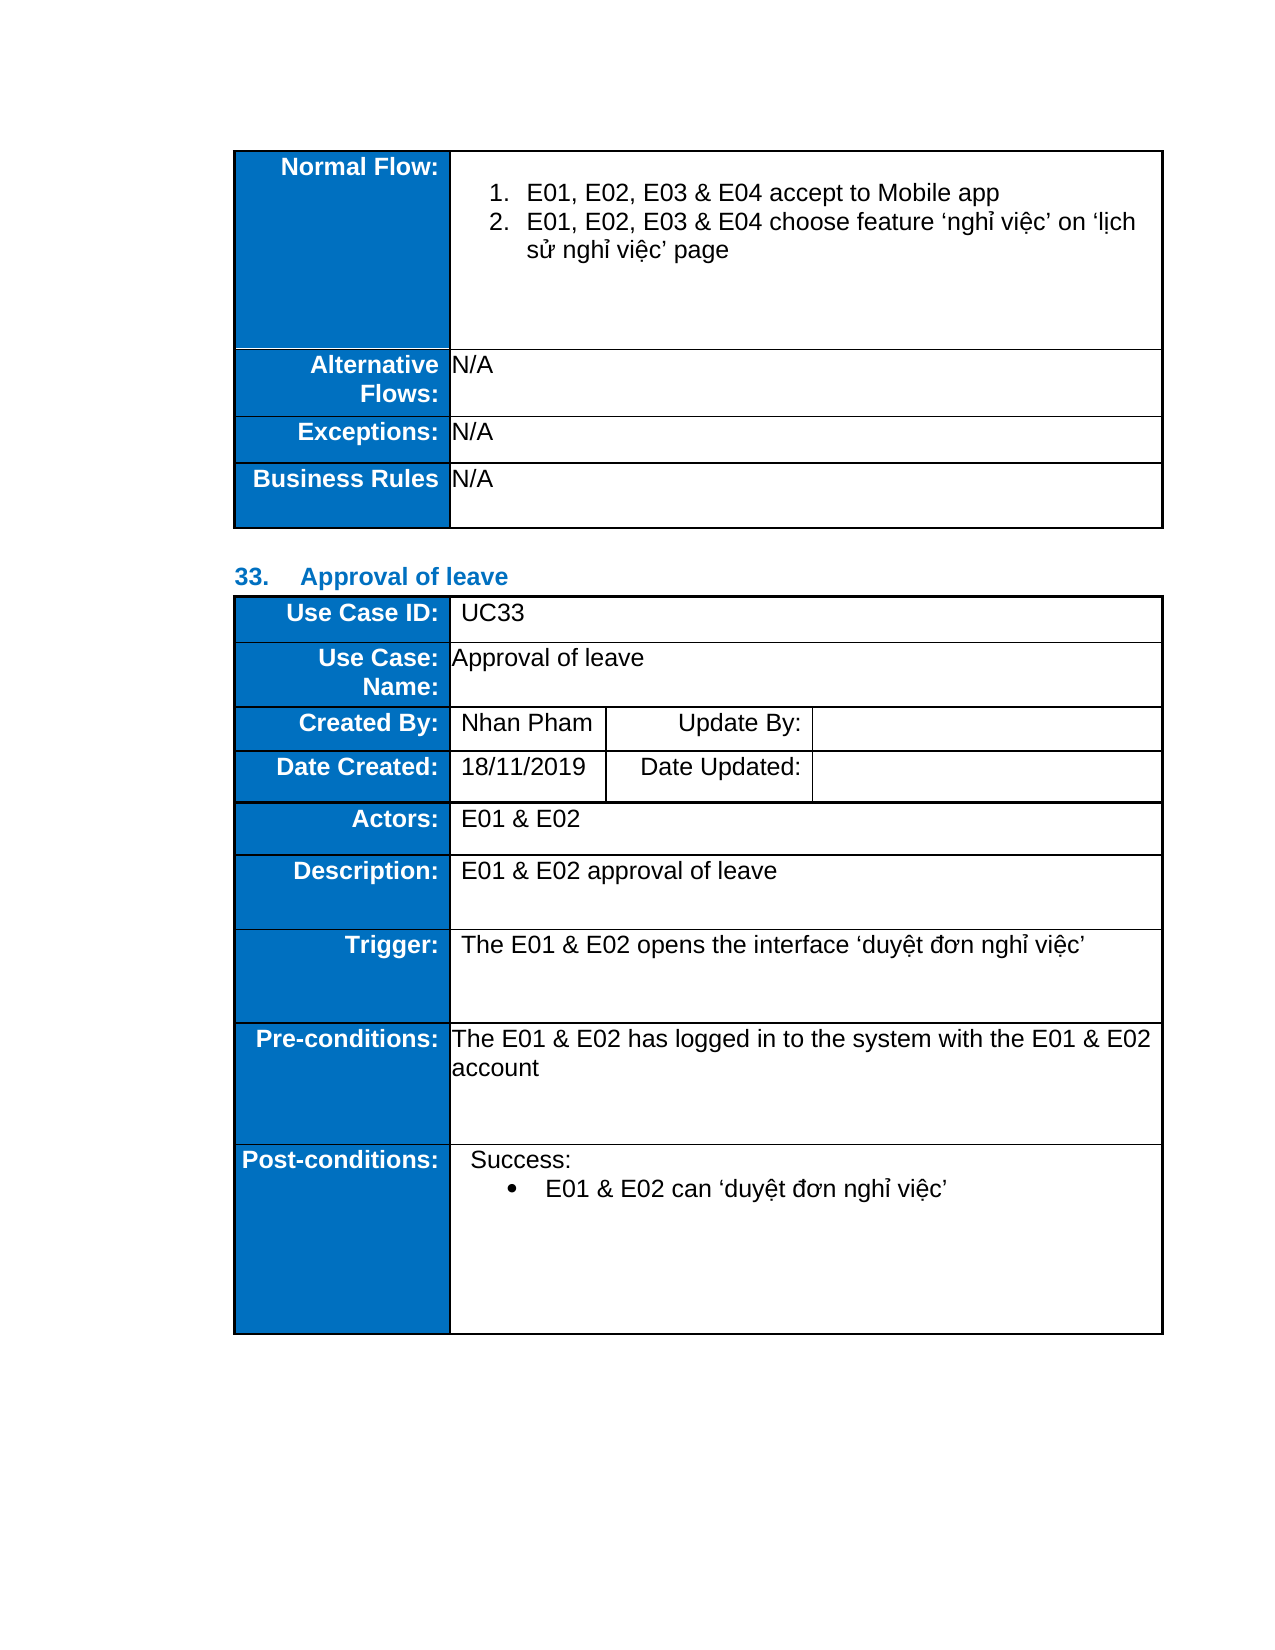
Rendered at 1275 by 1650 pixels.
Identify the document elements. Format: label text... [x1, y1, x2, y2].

table_cell Success: E01 & E02 can ‘duyệt đơn nghỉ việc’ [451, 1145, 1161, 1333]
table_header UC33 [451, 598, 1161, 642]
table_cell Pre-conditions: [236, 1024, 449, 1144]
table_cell N/A [451, 350, 1161, 416]
table_cell Update By: [607, 708, 812, 750]
table_cell N/A [451, 417, 1161, 462]
table_cell Alternative Flows: [236, 350, 449, 416]
table_cell 18/11/2019 [451, 752, 605, 801]
list 33. Approval of leave [234, 562, 1125, 590]
table_cell E01, E02, E03 & E04 accept to Mobile app E01, E02, E03 & E04 choose feature ‘nghỉ việc’ on ‘lịch sử nghỉ việc’ page [451, 152, 1161, 348]
table_cell The E01 & E02 opens the interface ‘duyệt đơn nghỉ việc’ [451, 930, 1161, 1022]
table_cell Trigger: [236, 930, 449, 1022]
table_cell Post-conditions: [236, 1145, 449, 1333]
table_cell N/A [451, 464, 1161, 527]
table_cell Approval of leave [451, 643, 1161, 706]
table_cell The E01 & E02 has logged in to the system with the E01 & E02 account [451, 1024, 1161, 1144]
table_cell [813, 752, 1161, 801]
table_cell Normal Flow: [236, 152, 449, 348]
table_cell E01 & E02 approval of leave [451, 856, 1161, 929]
table_cell Actors: [236, 804, 449, 854]
table_cell Created By: [236, 708, 449, 750]
table_cell Business Rules [236, 464, 449, 527]
table_cell Nhan Pham [451, 708, 605, 750]
table_cell [813, 708, 1161, 750]
table_cell E01 & E02 [451, 804, 1161, 854]
table_cell Date Created: [236, 752, 449, 801]
table_cell Description: [236, 856, 449, 929]
table_cell Use Case: Name: [236, 643, 449, 706]
table_cell Date Updated: [607, 752, 812, 801]
table_cell Exceptions: [236, 417, 449, 462]
table_header Use Case ID: [236, 598, 449, 642]
